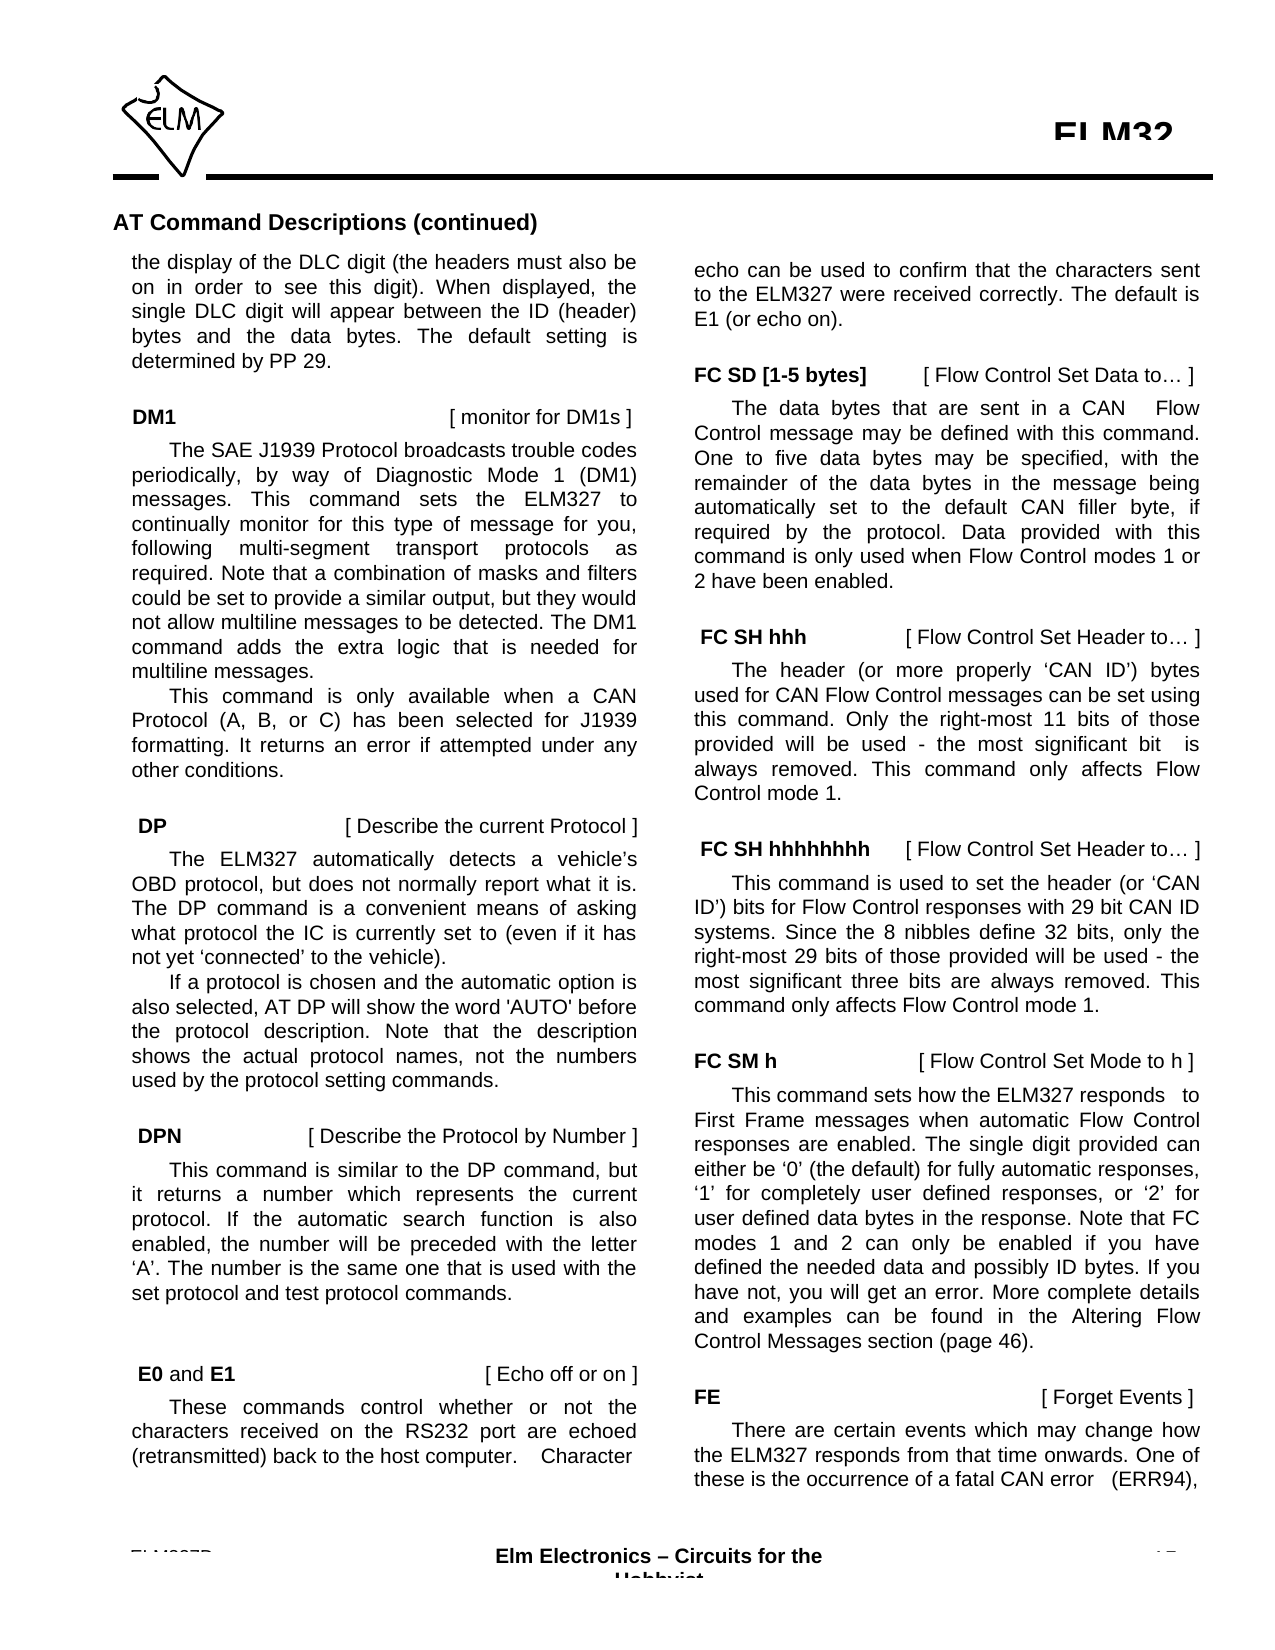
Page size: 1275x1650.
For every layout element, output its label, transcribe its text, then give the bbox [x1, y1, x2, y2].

text DM1 [ monitor for DM1s ] [98, 404, 632, 428]
text DP [ Describe the current Protocol ] [98, 813, 638, 837]
text echo can be used to confirm that the characters sent to the ELM327 were received correctly. The default is E1 (or echo on). [694, 258, 1201, 331]
text This command is similar to the DP command, but it returns a number which represents the current protocol. If the automatic search function is also enabled, the number will be preceded with the letter ‘A’. The number is the same one that is used with the set protocol and test protocol commands. [131, 1158, 638, 1304]
picture [146, 107, 161, 130]
text If a protocol is chosen and the automatic option is also selected, AT DP will show the word 'AUTO' before the protocol description. Note that the description shows the actual protocol names, not the numbers used by the protocol setting commands. [131, 970, 638, 1092]
text There are certain events which may change how the ELM327 responds from that time onwards. One of these is the occurrence of a fatal CAN error (ERR94), [694, 1418, 1201, 1491]
text The SAE J1939 Protocol broadcasts trouble codes periodically, by way of Diagnostic Mode 1 (DM1) messages. This command sets the ELM327 to continually monitor for this type of message for you, following multi-segment transport protocols as required. Note that a combination of masks and filters could be set to provide a similar output, but they would not allow multiline messages to be detected. The DM1 command adds the extra logic that is needed for multiline messages. [131, 438, 638, 683]
text FC SD [1-5 bytes] [ Flow Control Set Data to… ] The data bytes that are sent in a CAN Flow [694, 353, 1201, 420]
text E0 and E1 [ Echo off or on ] [98, 1361, 638, 1385]
text First Frame messages when automatic Flow Control responses are enabled. The single digit provided can either be ‘0’ (the default) for fully automatic responses, ‘1’ for completely user defined responses, or ‘2’ for user defined data bytes in the response. Note that FC modes 1 and 2 can only be enabled if you have defined the needed data and possibly ID bytes. If you have not, you will get an error. More complete details and examples can be found in the Altering Flow Control Messages section (page 46). [694, 1107, 1201, 1353]
text Control message may be defined with this command. One to five data bytes may be specified, with the remainder of the data bytes in the message being automatically set to the default CAN filler byte, if required by the protocol. Data provided with this command is only used when Flow Control modes 1 or 2 have been enabled. [694, 421, 1201, 593]
text FC SH hhh [ Flow Control Set Header to… ] [679, 625, 1201, 649]
picture [136, 84, 160, 104]
picture [163, 107, 201, 130]
text AT Command Descriptions (continued) [113, 209, 638, 235]
text This command is used to set the header (or ‘CAN ID’) bits for Flow Control responses with 29 bit CAN ID systems. Since the 8 nibbles define 32 bits, only the right-most 29 bits of those provided will be used - the most significant three bits are always removed. This command only affects Flow Control mode 1. [694, 870, 1201, 1017]
text FE [ Forget Events ] [694, 1385, 1227, 1409]
text DPN [ Describe the Protocol by Number ] [98, 1124, 638, 1148]
text This command is only available when a CAN Protocol (A, B, or C) has been selected for J1939 formatting. It returns an error if attempted under any other conditions. [131, 684, 638, 781]
text FC SM h [ Flow Control Set Mode to h ] This command sets how the ELM327 responds to [694, 1040, 1201, 1106]
text the display of the DLC digit (the headers must also be on in order to see this digit). When displayed, the single DLC digit will appear between the ID (header) bytes and the data bytes. The default setting is determined by PP 29. [131, 250, 638, 372]
text FC SH hhhhhhhh [ Flow Control Set Header to… ] [679, 837, 1201, 861]
text These commands control whether or not the characters received on the RS232 port are echoed (retransmitted) back to the host computer. Character [131, 1395, 638, 1468]
text The header (or more properly ‘CAN ID’) bytes used for CAN Flow Control messages can be set using this command. Only the right-most 11 bits of those provided will be used - the most significant bit is always removed. This command only affects Flow Control mode 1. [694, 658, 1201, 805]
text The ELM327 automatically detects a vehicle’s OBD protocol, but does not normally report what it is. The DP command is a convenient means of asking what protocol the IC is currently set to (even if it has not yet ‘connected’ to the vehicle). [131, 847, 638, 969]
